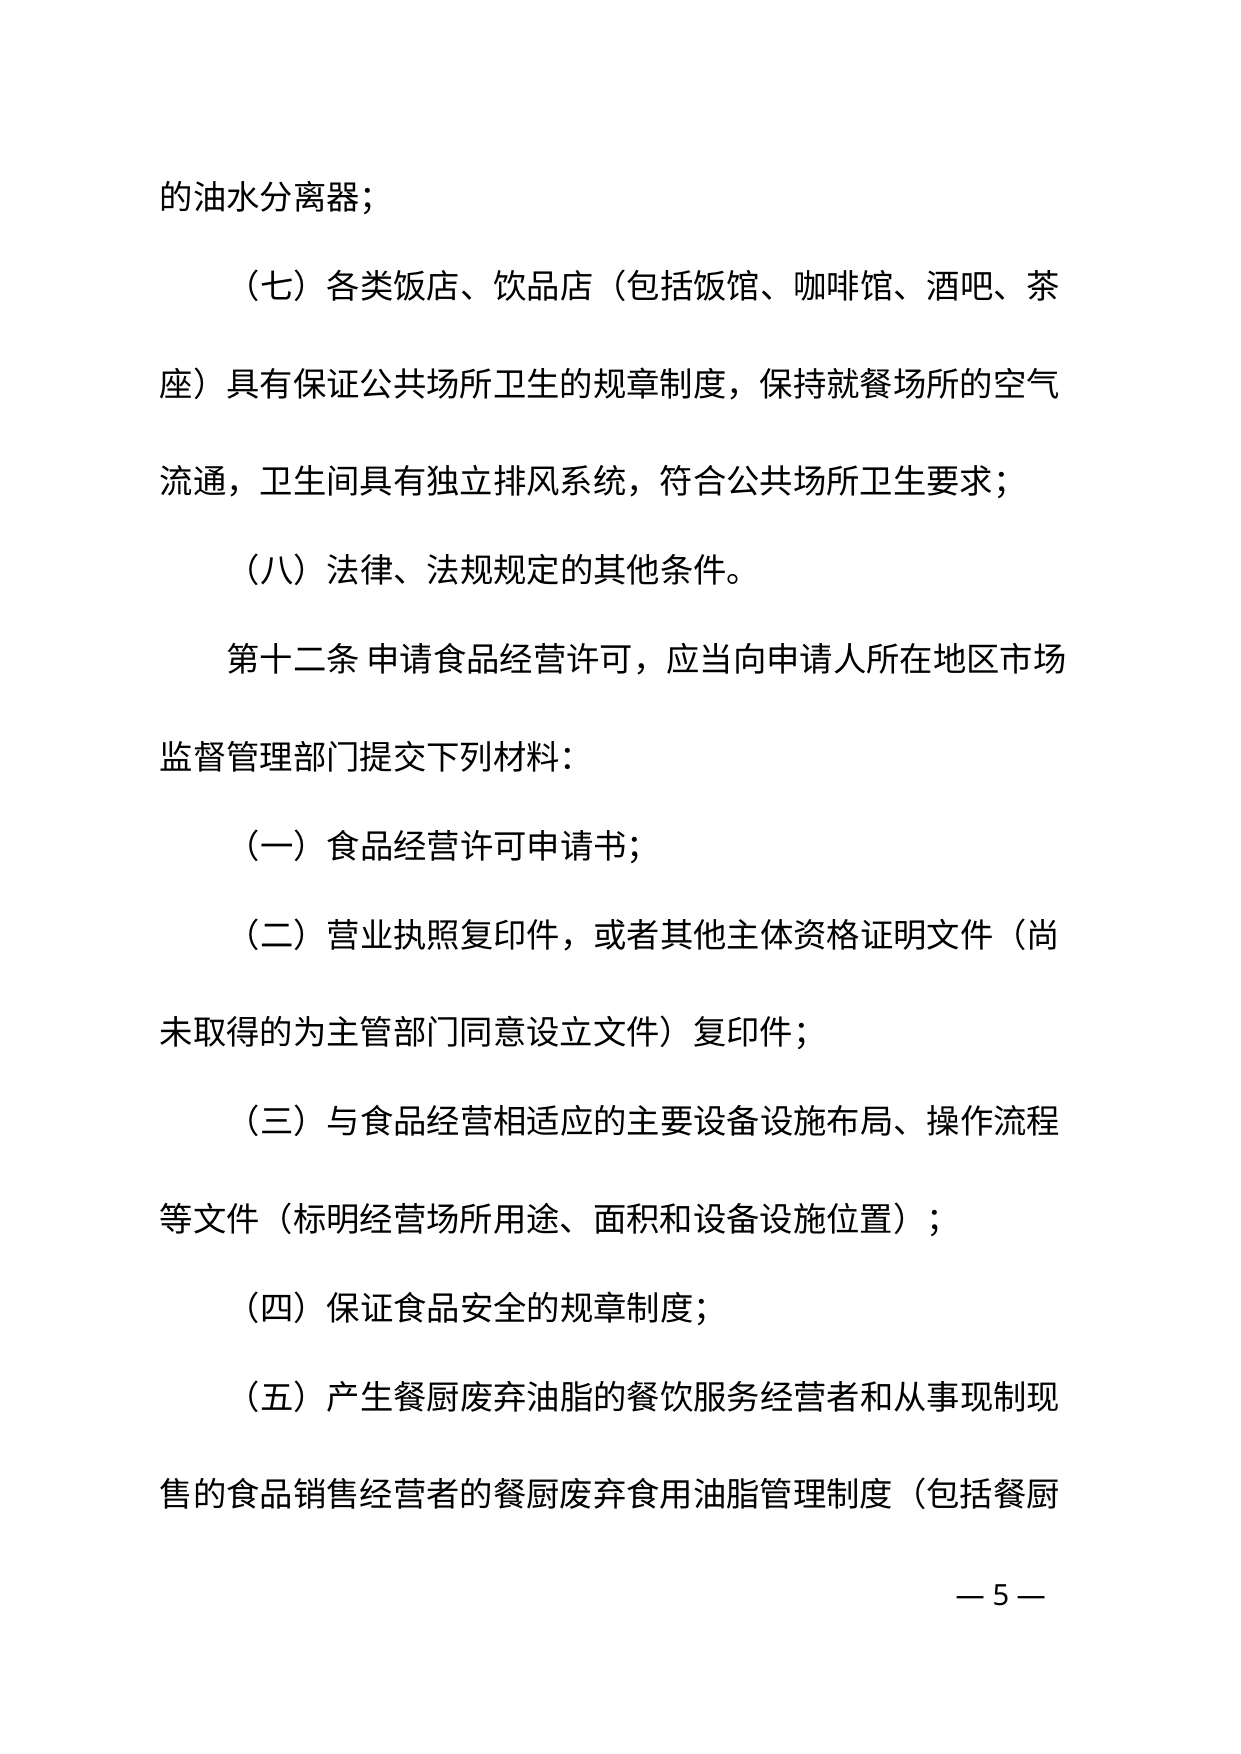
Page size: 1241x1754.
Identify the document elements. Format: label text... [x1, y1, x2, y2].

text （三）与食品经营相适应的主要设备设施布局、操作流程等文件（标明经营场所用途、面积和设备设施位置）； [159, 1087, 1081, 1249]
list 申请食品经营许可，应当向申请人所在地区市场监督管理部门提交下列材料： [159, 624, 1081, 787]
text （一）食品经营许可申请书； [159, 811, 1081, 876]
text （八）法律、法规规定的其他条件。 [159, 536, 1081, 601]
text （四）保证食品安全的规章制度； [159, 1273, 1081, 1338]
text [159, 162, 1081, 227]
text （二）营业执照复印件，或者其他主体资格证明文件（尚未取得的为主管部门同意设立文件）复印件； [159, 900, 1081, 1063]
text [159, 1362, 1081, 1525]
text （七）各类饭店、饮品店（包括饭馆、咖啡馆、酒吧、茶座）具有保证公共场所卫生的规章制度，保持就餐场所的空气流通，卫生间具有独立排风系统，符合公共场所卫生要求； [159, 251, 1081, 511]
